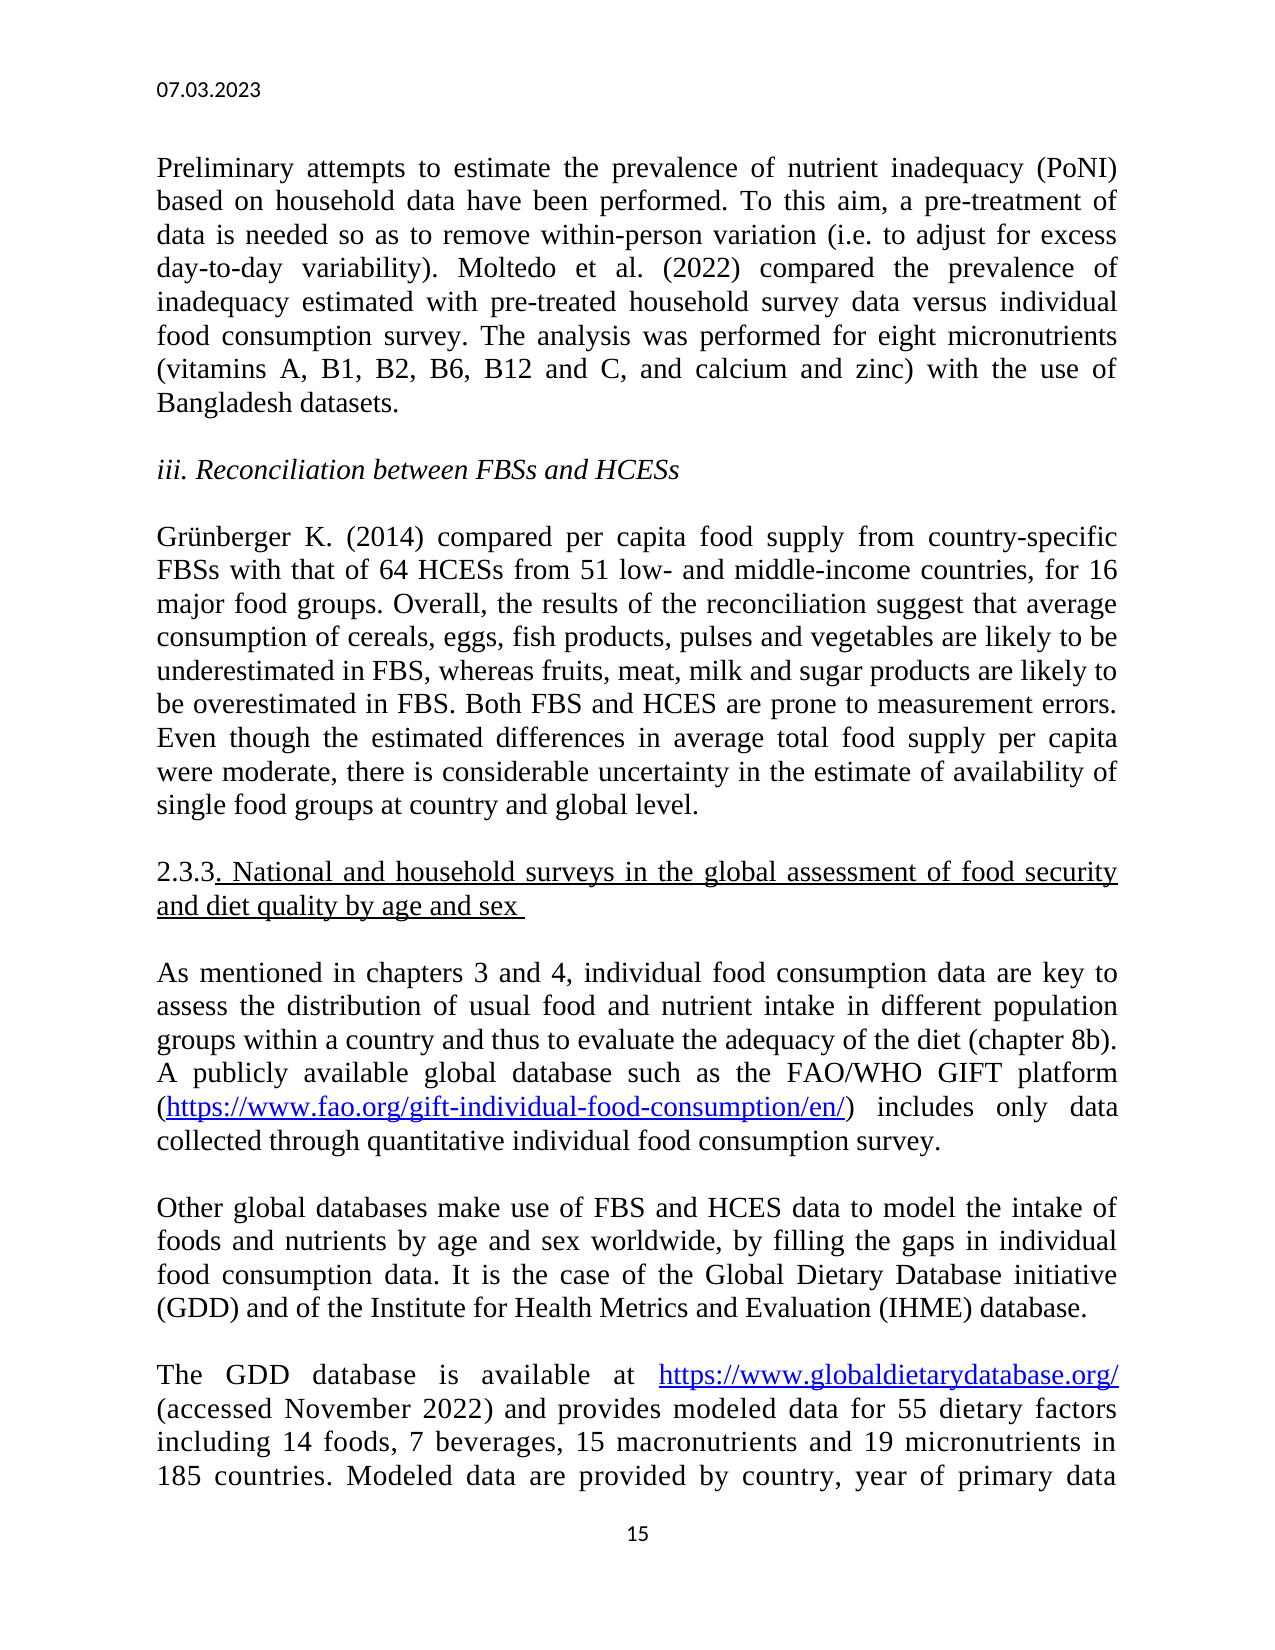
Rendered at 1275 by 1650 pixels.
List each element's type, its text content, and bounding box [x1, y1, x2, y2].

text Grünberger K. (2014) compared per capita food supply from country-specific FBSs with that of 64 HCESs from 51 low- and middle-income countries, for 16 major food groups. Overall, the results of the reconciliation suggest that average consumption of cereals, eggs, fish products, pulses and vegetables are likely to be underestimated in FBS, whereas fruits, meat, milk and sugar products are likely to be overestimated in FBS. Both FBS and HCES are prone to measurement errors. Even though the estimated differences in average total food supply per capita were moderate, there is considerable uncertainty in the estimate of availability of single food groups at country and global level. [156, 519, 1118, 821]
text As mentioned in chapters 3 and 4, individual food consumption data are key to assess the distribution of usual food and nutrient intake in different population groups within a country and thus to evaluate the adequacy of the diet (chapter 8b). A publicly available global database such as the FAO/WHO GIFT platform (https://www.fao.org/gift-individual-food-consumption/en/) includes only data collected through quantitative individual food consumption survey. [156, 955, 1118, 1156]
text Other global databases make use of FBS and HCES data to model the intake of foods and nutrients by age and sex worldwide, by filling the gaps in individual food consumption data. It is the case of the Global Dietary Database initiative (GDD) and of the Institute for Health Metrics and Evaluation (IHME) database. [156, 1190, 1118, 1324]
text 2.3.3. National and household surveys in the global assessment of food security and diet quality by age and sex [156, 854, 1118, 921]
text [156, 1391, 1118, 1425]
text Preliminary attempts to estimate the prevalence of nutrient inadequacy (PoNI) based on household data have been performed. To this aim, a pre-treatment of data is needed so as to remove within-person variation (i.e. to adjust for excess day-to-day variability). Moltedo et al. (2022) compared the prevalence of inadequacy estimated with pre-treated household survey data versus individual food consumption survey. The analysis was performed for eight micronutrients (vitamins A, B1, B2, B6, B12 and C, and calcium and zinc) with the use of Bangladesh datasets. [156, 150, 1118, 418]
text iii. Reconciliation between FBSs and HCESs [156, 452, 1118, 485]
